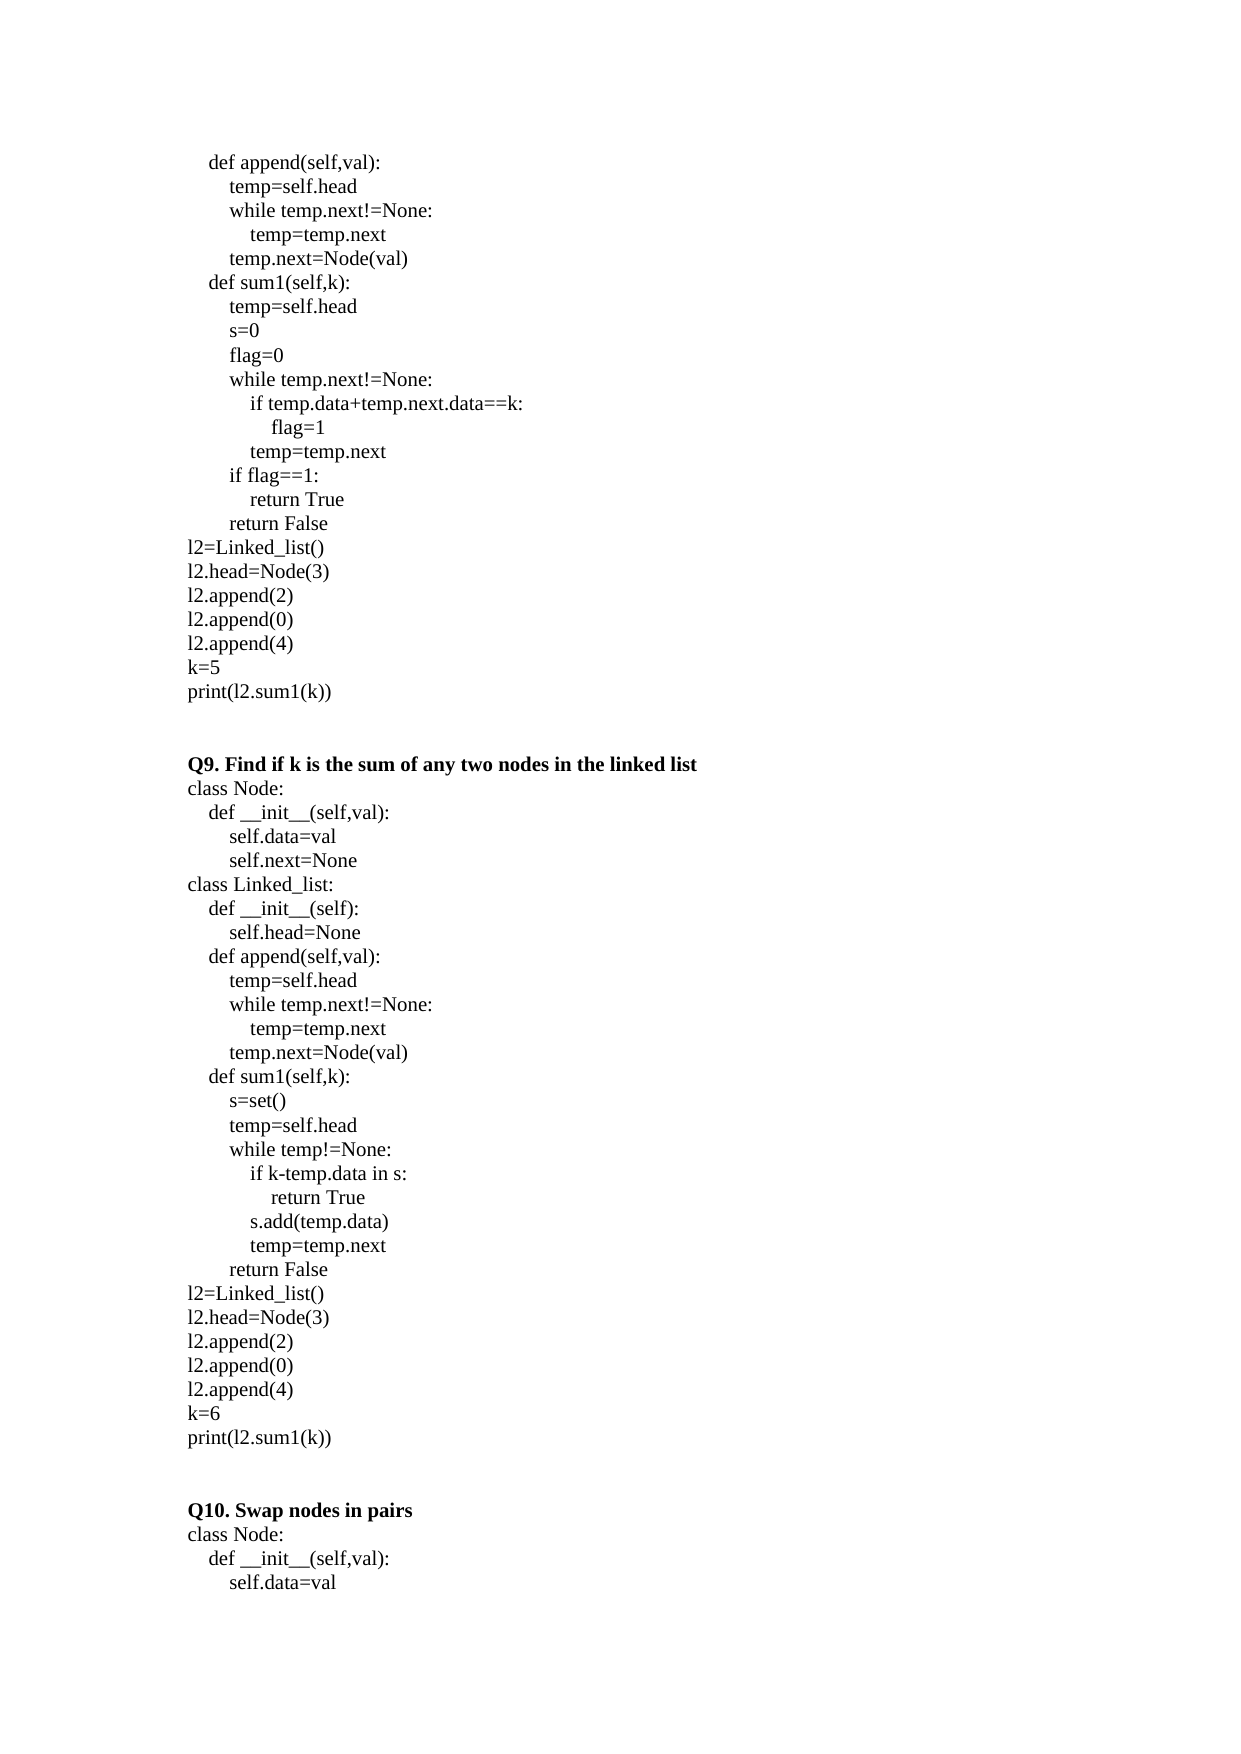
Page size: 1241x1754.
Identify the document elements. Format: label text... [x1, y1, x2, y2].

text def sum1(self,k): [187, 270, 1053, 294]
text return True [187, 487, 1053, 511]
text flag=0 [187, 342, 1053, 367]
text temp=self.head [187, 968, 1053, 992]
text while temp!=None: [187, 1137, 1053, 1161]
text def sum1(self,k): [187, 1064, 1053, 1088]
text l2.append(2) [187, 583, 1053, 607]
text temp.next=Node(val) [187, 1040, 1053, 1064]
text while temp.next!=None: [187, 367, 1053, 391]
text temp=self.head [187, 174, 1053, 198]
text k=6 [187, 1401, 1053, 1425]
text if k-temp.data in s: [187, 1161, 1053, 1185]
text self.head=None [187, 920, 1053, 944]
text s=0 [187, 318, 1053, 342]
text temp=temp.next [187, 222, 1053, 246]
text self.data=val [187, 824, 1053, 848]
text temp=temp.next [187, 1233, 1053, 1257]
text l2.append(4) [187, 631, 1053, 655]
text Q10. Swap nodes in pairs [187, 1497, 1053, 1522]
text temp=self.head [187, 1112, 1053, 1137]
text class Linked_list: [187, 872, 1053, 896]
text flag=1 [187, 415, 1053, 439]
text l2.append(0) [187, 607, 1053, 631]
text l2=Linked_list() [187, 1281, 1053, 1305]
text self.next=None [187, 848, 1053, 872]
text return False [187, 1257, 1053, 1281]
text s=set() [187, 1088, 1053, 1112]
text Q9. Find if k is the sum of any two nodes in the linked list [187, 752, 1053, 776]
text l2.head=Node(3) [187, 1305, 1053, 1329]
text temp=temp.next [187, 439, 1053, 463]
text temp=self.head [187, 294, 1053, 318]
text def __init__(self): [187, 896, 1053, 920]
text print(l2.sum1(k)) [187, 1425, 1053, 1449]
text class Node: [187, 1522, 1053, 1546]
text l2.append(2) [187, 1329, 1053, 1353]
text return True [187, 1185, 1053, 1209]
text s.add(temp.data) [187, 1209, 1053, 1233]
text if temp.data+temp.next.data==k: [187, 391, 1053, 415]
text while temp.next!=None: [187, 198, 1053, 222]
text l2.append(0) [187, 1353, 1053, 1377]
text l2.head=Node(3) [187, 559, 1053, 583]
text def append(self,val): [187, 944, 1053, 968]
text print(l2.sum1(k)) [187, 679, 1053, 703]
text def __init__(self,val): [187, 1546, 1053, 1570]
text temp.next=Node(val) [187, 246, 1053, 270]
text temp=temp.next [187, 1016, 1053, 1040]
text return False [187, 511, 1053, 535]
text class Node: [187, 776, 1053, 800]
text while temp.next!=None: [187, 992, 1053, 1016]
text l2.append(4) [187, 1377, 1053, 1401]
text def append(self,val): [187, 150, 1053, 174]
text l2=Linked_list() [187, 535, 1053, 559]
text self.data=val [187, 1570, 1053, 1594]
text k=5 [187, 655, 1053, 679]
text def __init__(self,val): [187, 800, 1053, 824]
text if flag==1: [187, 463, 1053, 487]
